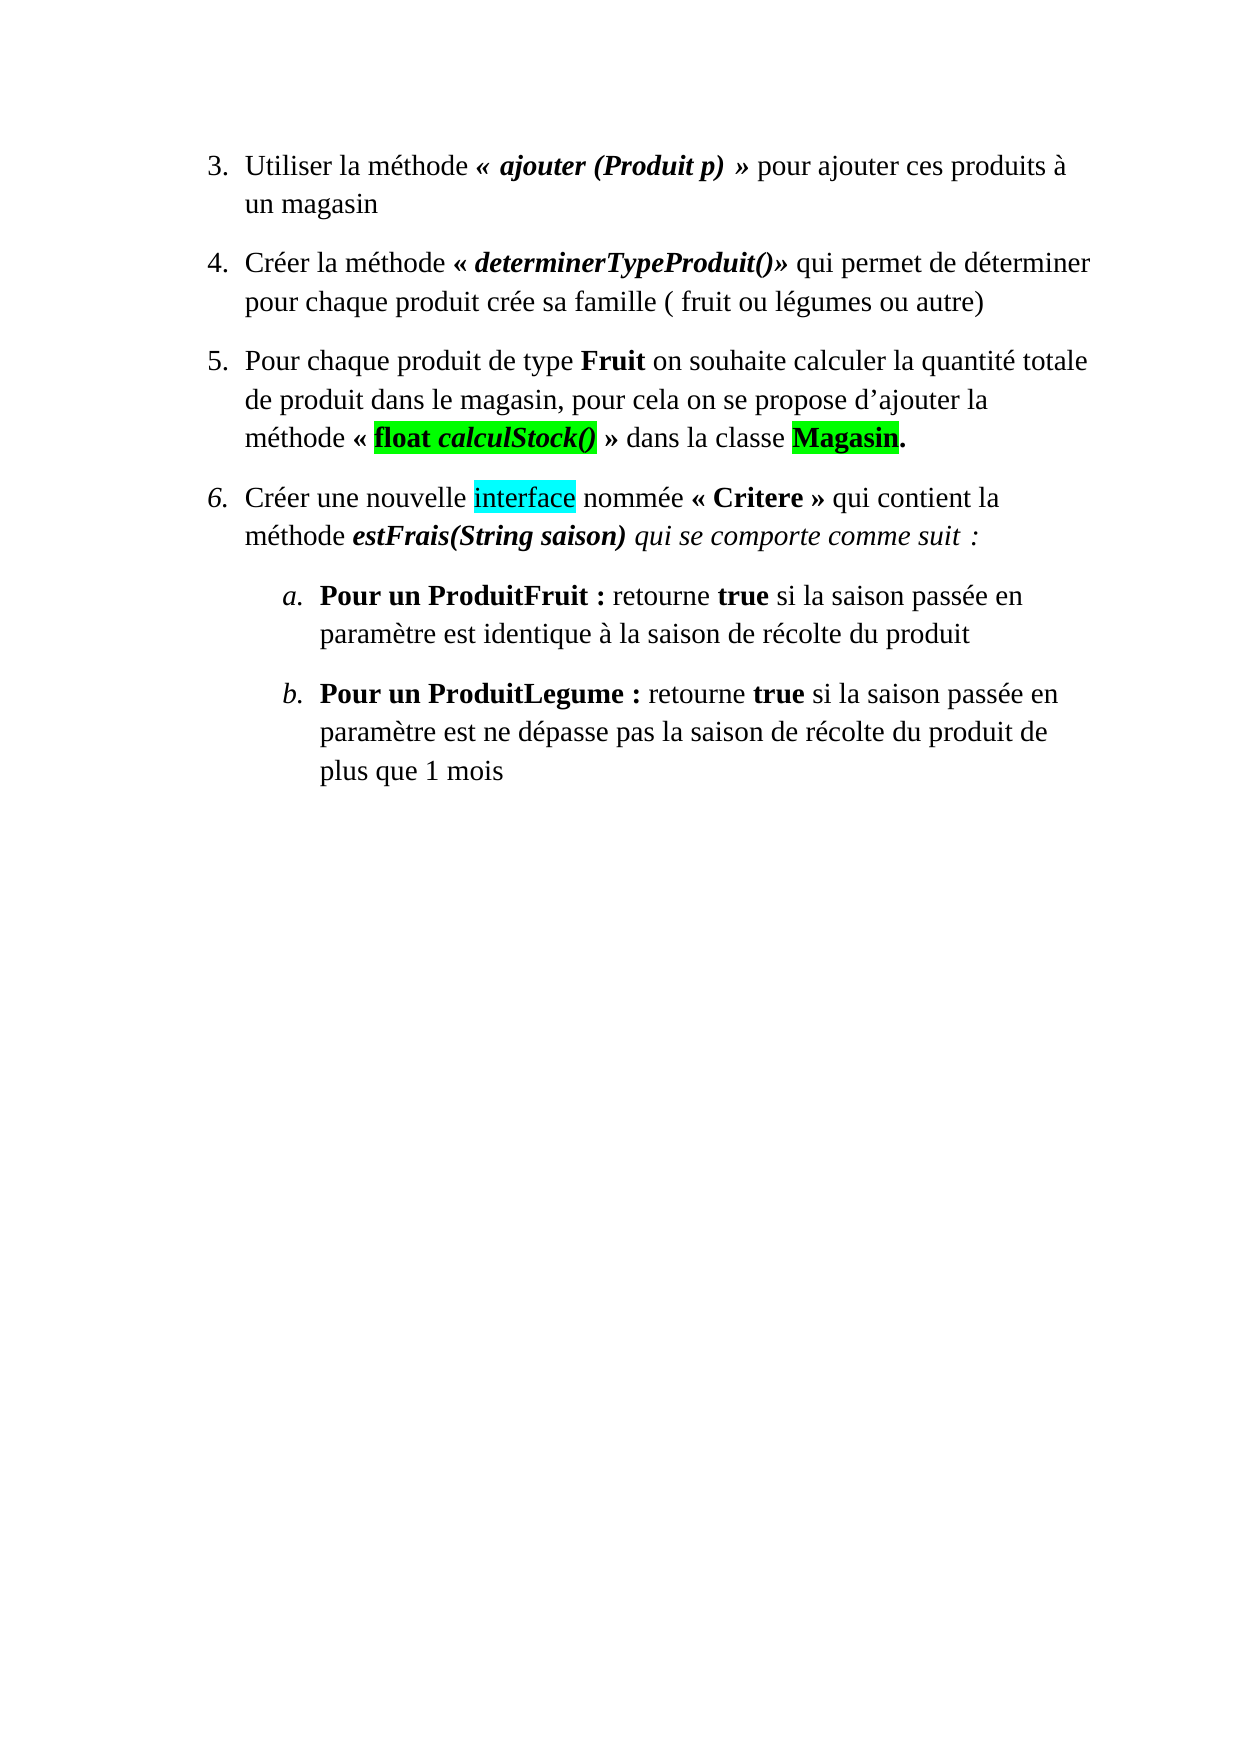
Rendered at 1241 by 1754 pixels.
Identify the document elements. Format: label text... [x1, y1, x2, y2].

list Créer une nouvelle interface nommée « Critere » qui contient la méthode estFrais(String saison) qui se comporte comme suit : [207, 480, 1093, 552]
list Pour chaque produit de type Fruit on souhaite calculer la quantité totale de produit dans le magasin, pour cela on se propose d’ajouter la méthode « float calculStock() » dans la classe Magasin. [207, 343, 1093, 454]
list Pour un ProduitFruit : retourne true si la saison passée en paramètre est identique à la saison de récolte du produit [282, 578, 1093, 650]
list Créer la méthode « determinerTypeProduit()» qui permet de déterminer pour chaque produit crée sa famille ( fruit ou légumes ou autre) [207, 246, 1093, 318]
list Pour un ProduitLegume : retourne true si la saison passée en paramètre est ne dépasse pas la saison de récolte du produit de plus que 1 mois [282, 676, 1093, 786]
list Utiliser la méthode « ajouter (Produit p) » pour ajouter ces produits à un magasin [207, 148, 1093, 220]
